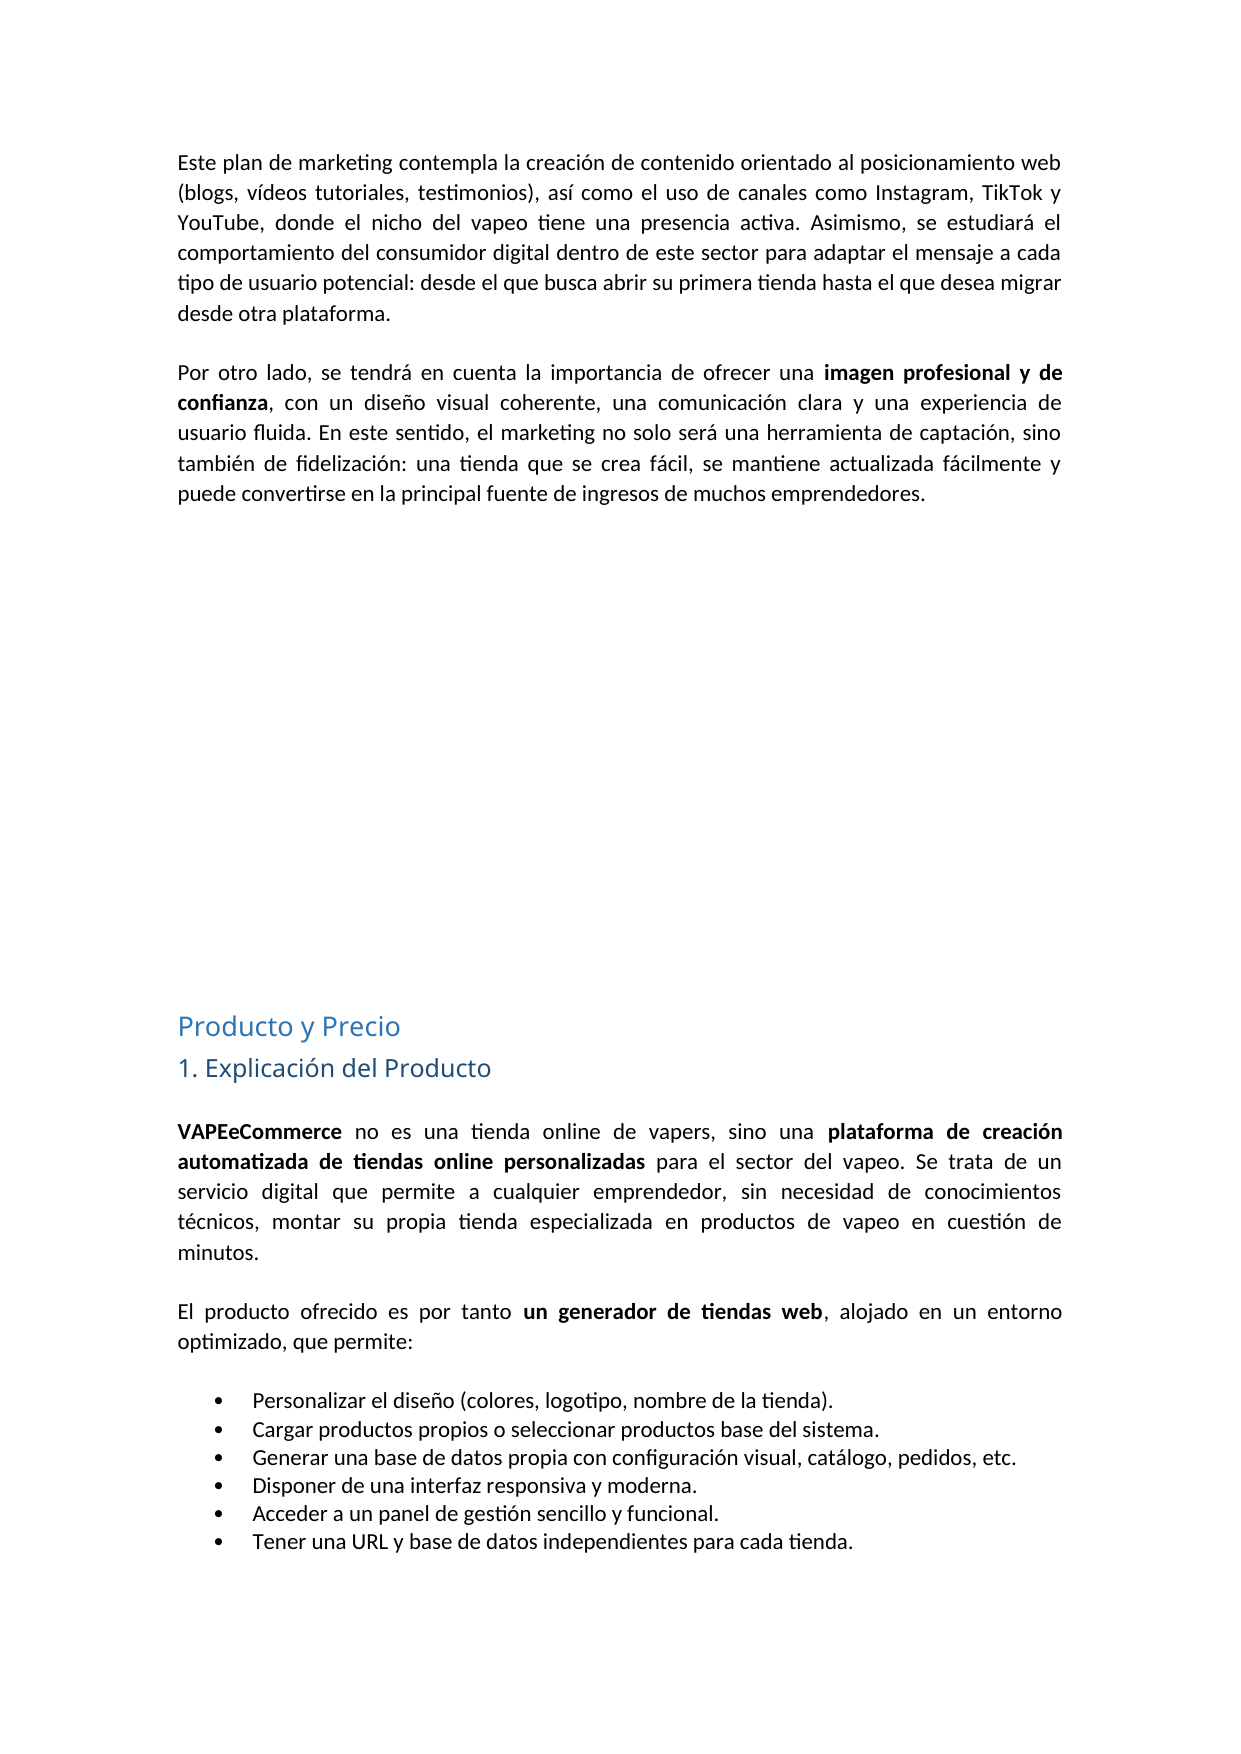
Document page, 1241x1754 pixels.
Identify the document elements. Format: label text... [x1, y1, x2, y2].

text El producto ofrecido es por tanto un generador de tiendas web, alojado en un entorno optimizado, que permite: [177, 1297, 1063, 1355]
list Acceder a un panel de gestión sencillo y funcional. [215, 1499, 1063, 1527]
list Cargar productos propios o seleccionar productos base del sistema. [215, 1415, 1063, 1443]
subtitle Producto y Precio [177, 1007, 1063, 1044]
list Generar una base de datos propia con configuración visual, catálogo, pedidos, etc. [215, 1443, 1063, 1471]
text VAPEeCommerce no es una tienda online de vapers, sino una plataforma de creación automatizada de tiendas online personalizadas para el sector del vapeo. Se trata de un servicio digital que permite a cualquier emprendedor, sin necesidad de conocimientos técnicos, montar su propia tienda especializada en productos de vapeo en cuestión de minutos. [177, 1117, 1063, 1266]
text Por otro lado, se tendrá en cuenta la importancia de ofrecer una imagen profesional y de confianza, con un diseño visual coherente, una comunicación clara y una experiencia de usuario fluida. En este sentido, el marketing no solo será una herramienta de captación, sino también de fidelización: una tienda que se crea fácil, se mantiene actualizada fácilmente y puede convertirse en la principal fuente de ingresos de muchos emprendedores. [177, 358, 1063, 507]
list Disponer de una interfaz responsiva y moderna. [215, 1471, 1063, 1499]
list Personalizar el diseño (colores, logotipo, nombre de la tienda). [215, 1387, 1063, 1415]
text Este plan de marketing contempla la creación de contenido orientado al posicionamiento web (blogs, vídeos tutoriales, testimonios), así como el uso de canales como Instagram, TikTok y YouTube, donde el nicho del vapeo tiene una presencia activa. Asimismo, se estudiará el comportamiento del consumidor digital dentro de este sector para adaptar el mensaje a cada tipo de usuario potencial: desde el que busca abrir su primera tienda hasta el que desea migrar desde otra plataforma. [177, 148, 1063, 327]
subtitle 1. Explicación del Producto [177, 1051, 1063, 1085]
list Tener una URL y base de datos independientes para cada tienda. [215, 1527, 1063, 1555]
